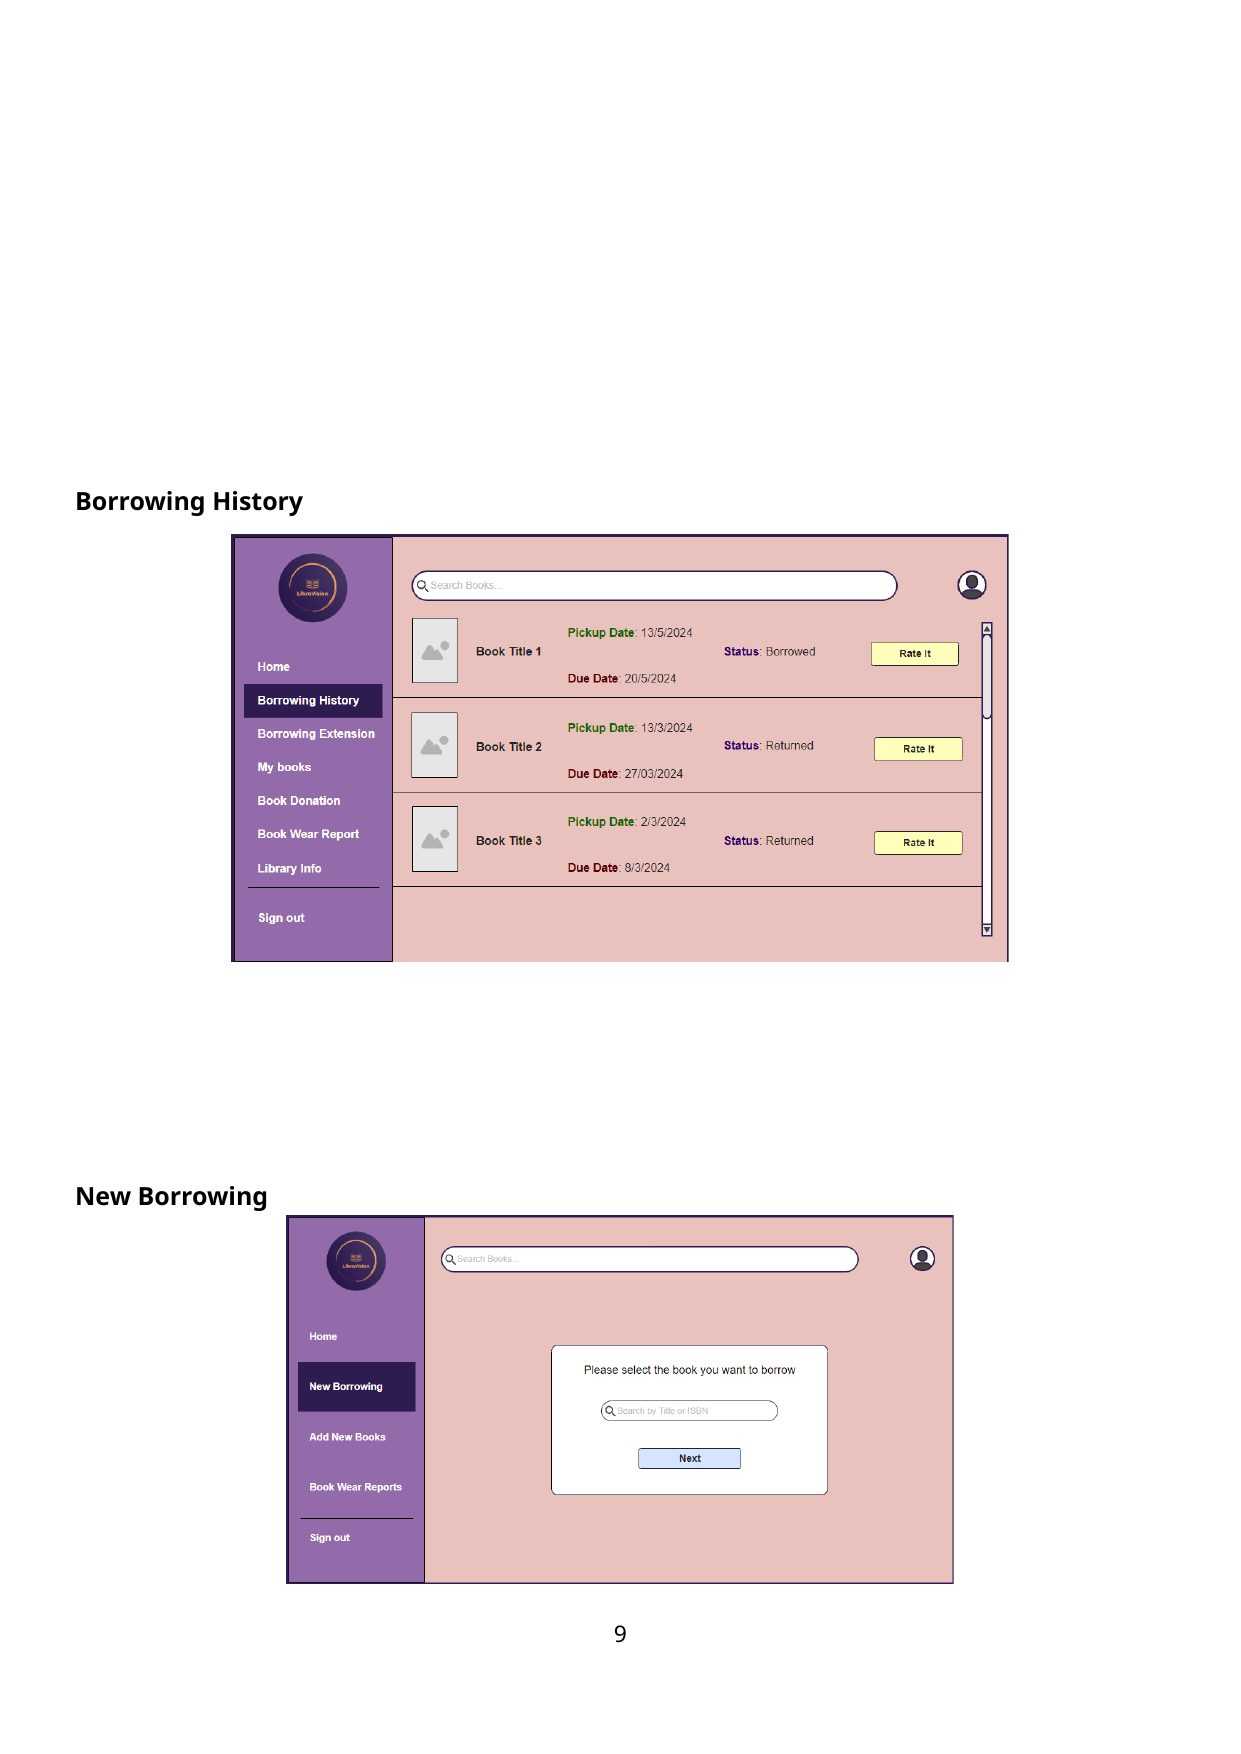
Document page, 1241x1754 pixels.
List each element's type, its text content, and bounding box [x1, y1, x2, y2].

picture [230, 533, 1008, 962]
text New Borrowing [75, 1178, 1165, 1212]
text Borrowing History [75, 484, 1165, 518]
picture [285, 1214, 953, 1583]
